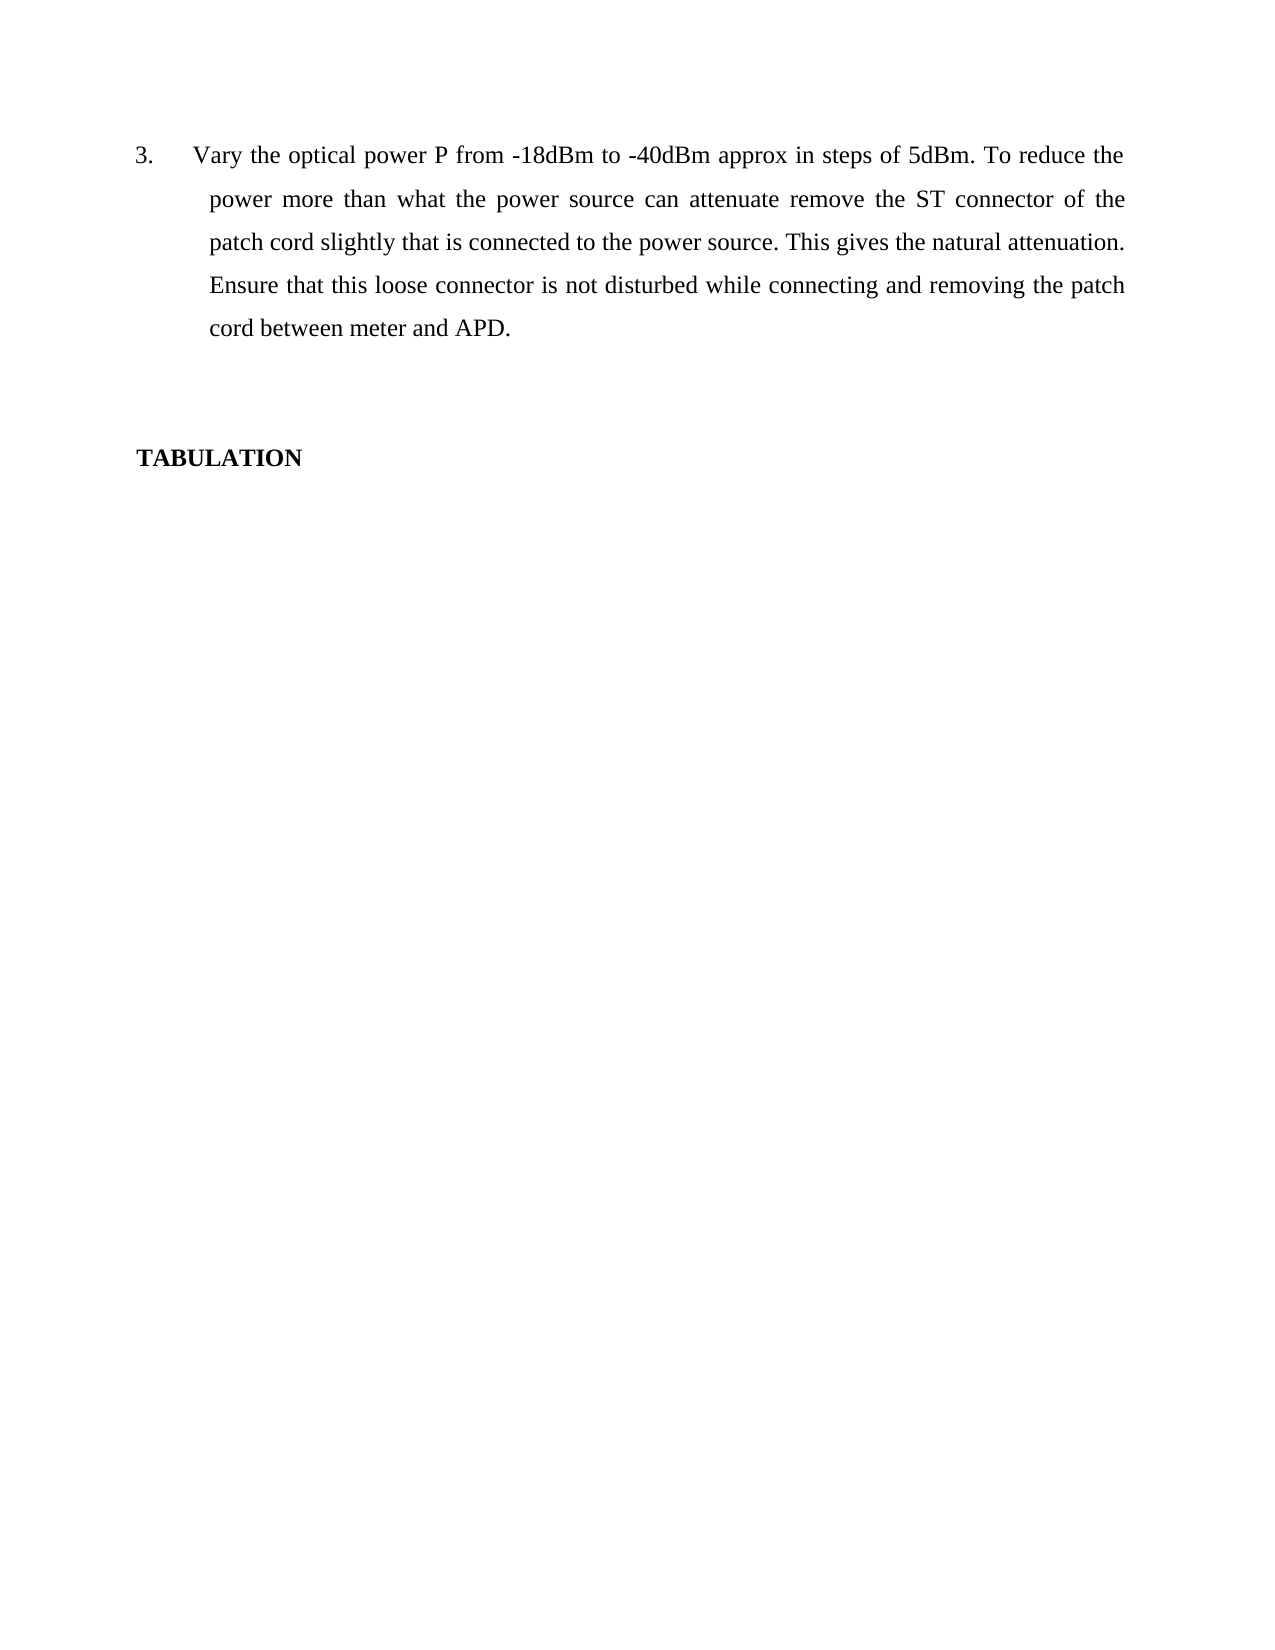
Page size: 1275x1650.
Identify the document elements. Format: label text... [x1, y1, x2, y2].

list Vary the optical power P from -18dBm to -40dBm approx in steps of 5dBm. To reduce the power more than what the power source can attenuate remove the ST connector of the patch cord slightly that is connected to the power source. This gives the natural attenuation. Ensure that this loose connector is not disturbed while connecting and removing the patch cord between meter and APD. [135, 141, 1126, 342]
subtitle TABULATION [136, 443, 1142, 472]
